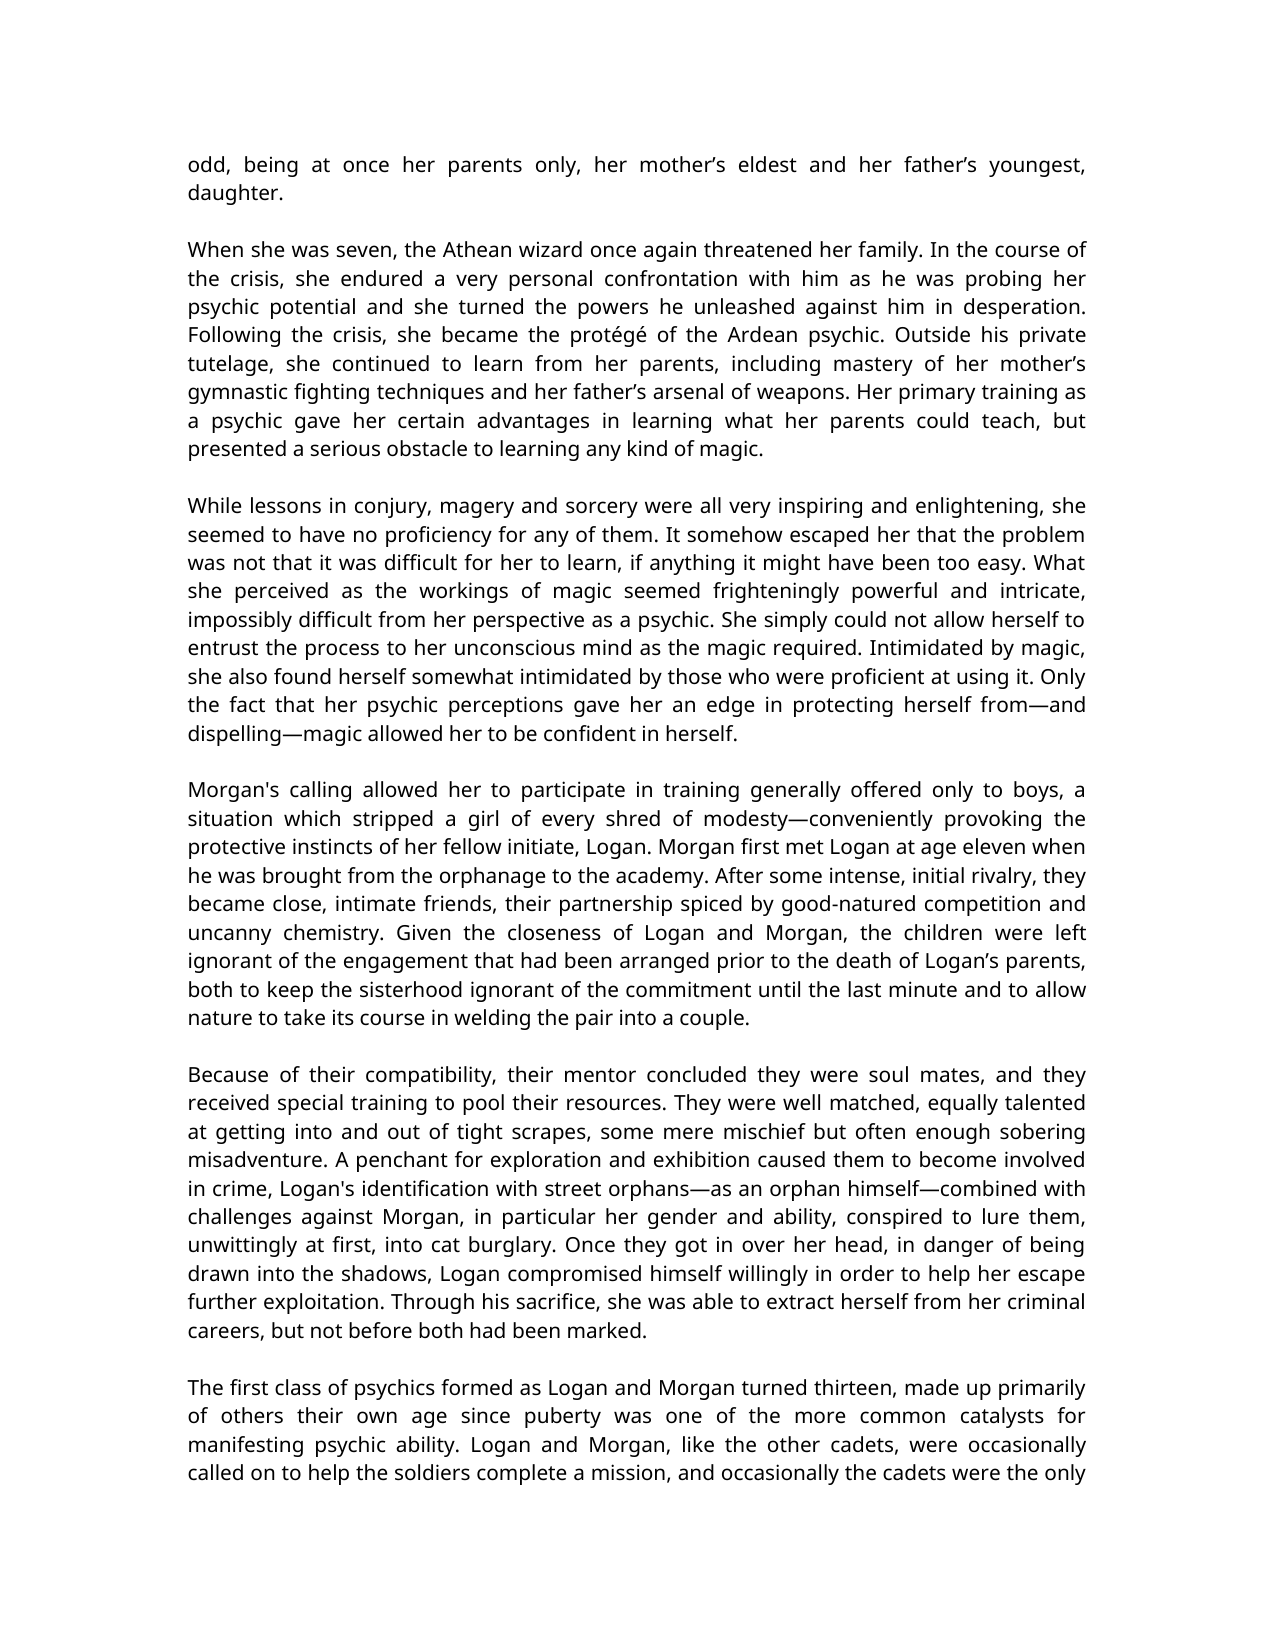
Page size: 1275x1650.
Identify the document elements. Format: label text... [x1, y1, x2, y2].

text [187, 1373, 1087, 1487]
text While lessons in conjury, magery and sorcery were all very inspiring and enlightening, she seemed to have no proficiency for any of them. It somehow escaped her that the problem was not that it was difficult for her to learn, if anything it might have been too easy. What she perceived as the workings of magic seemed frighteningly powerful and intricate, impossibly difficult from her perspective as a psychic. She simply could not allow herself to entrust the process to her unconscious mind as the magic required. Intimidated by magic, she also found herself somewhat intimidated by those who were proficient at using it. Only the fact that her psychic perceptions gave her an edge in protecting herself from—and dispelling—magic allowed her to be confident in herself. [187, 491, 1087, 747]
text Because of their compatibility, their mentor concluded they were soul mates, and they received special training to pool their resources. They were well matched, equally talented at getting into and out of tight scrapes, some mere mischief but often enough sobering misadventure. A penchant for exploration and exhibition caused them to become involved in crime, Logan's identification with street orphans—as an orphan himself—combined with challenges against Morgan, in particular her gender and ability, conspired to lure them, unwittingly at first, into cat burglary. Once they got in over her head, in danger of being drawn into the shadows, Logan compromised himself willingly in order to help her escape further exploitation. Through his sacrifice, she was able to extract herself from her criminal careers, but not before both had been marked. [187, 1060, 1087, 1344]
text When she was seven, the Athean wizard once again threatened her family. In the course of the crisis, she endured a very personal confrontation with him as he was probing her psychic potential and she turned the powers he unleashed against him in desperation. Following the crisis, she became the protégé of the Ardean psychic. Outside his private tutelage, she continued to learn from her parents, including mastery of her mother’s gymnastic fighting techniques and her father’s arsenal of weapons. Her primary training as a psychic gave her certain advantages in learning what her parents could teach, but presented a serious obstacle to learning any kind of magic. [187, 235, 1087, 463]
text Morgan's calling allowed her to participate in training generally offered only to boys, a situation which stripped a girl of every shred of modesty—conveniently provoking the protective instincts of her fellow initiate, Logan. Morgan first met Logan at age eleven when he was brought from the orphanage to the academy. After some intense, initial rivalry, they became close, intimate friends, their partnership spiced by good-natured competition and uncanny chemistry. Given the closeness of Logan and Morgan, the children were left ignorant of the engagement that had been arranged prior to the death of Logan’s parents, both to keep the sisterhood ignorant of the commitment until the last minute and to allow nature to take its course in welding the pair into a couple. [187, 776, 1087, 1032]
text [187, 150, 1087, 207]
